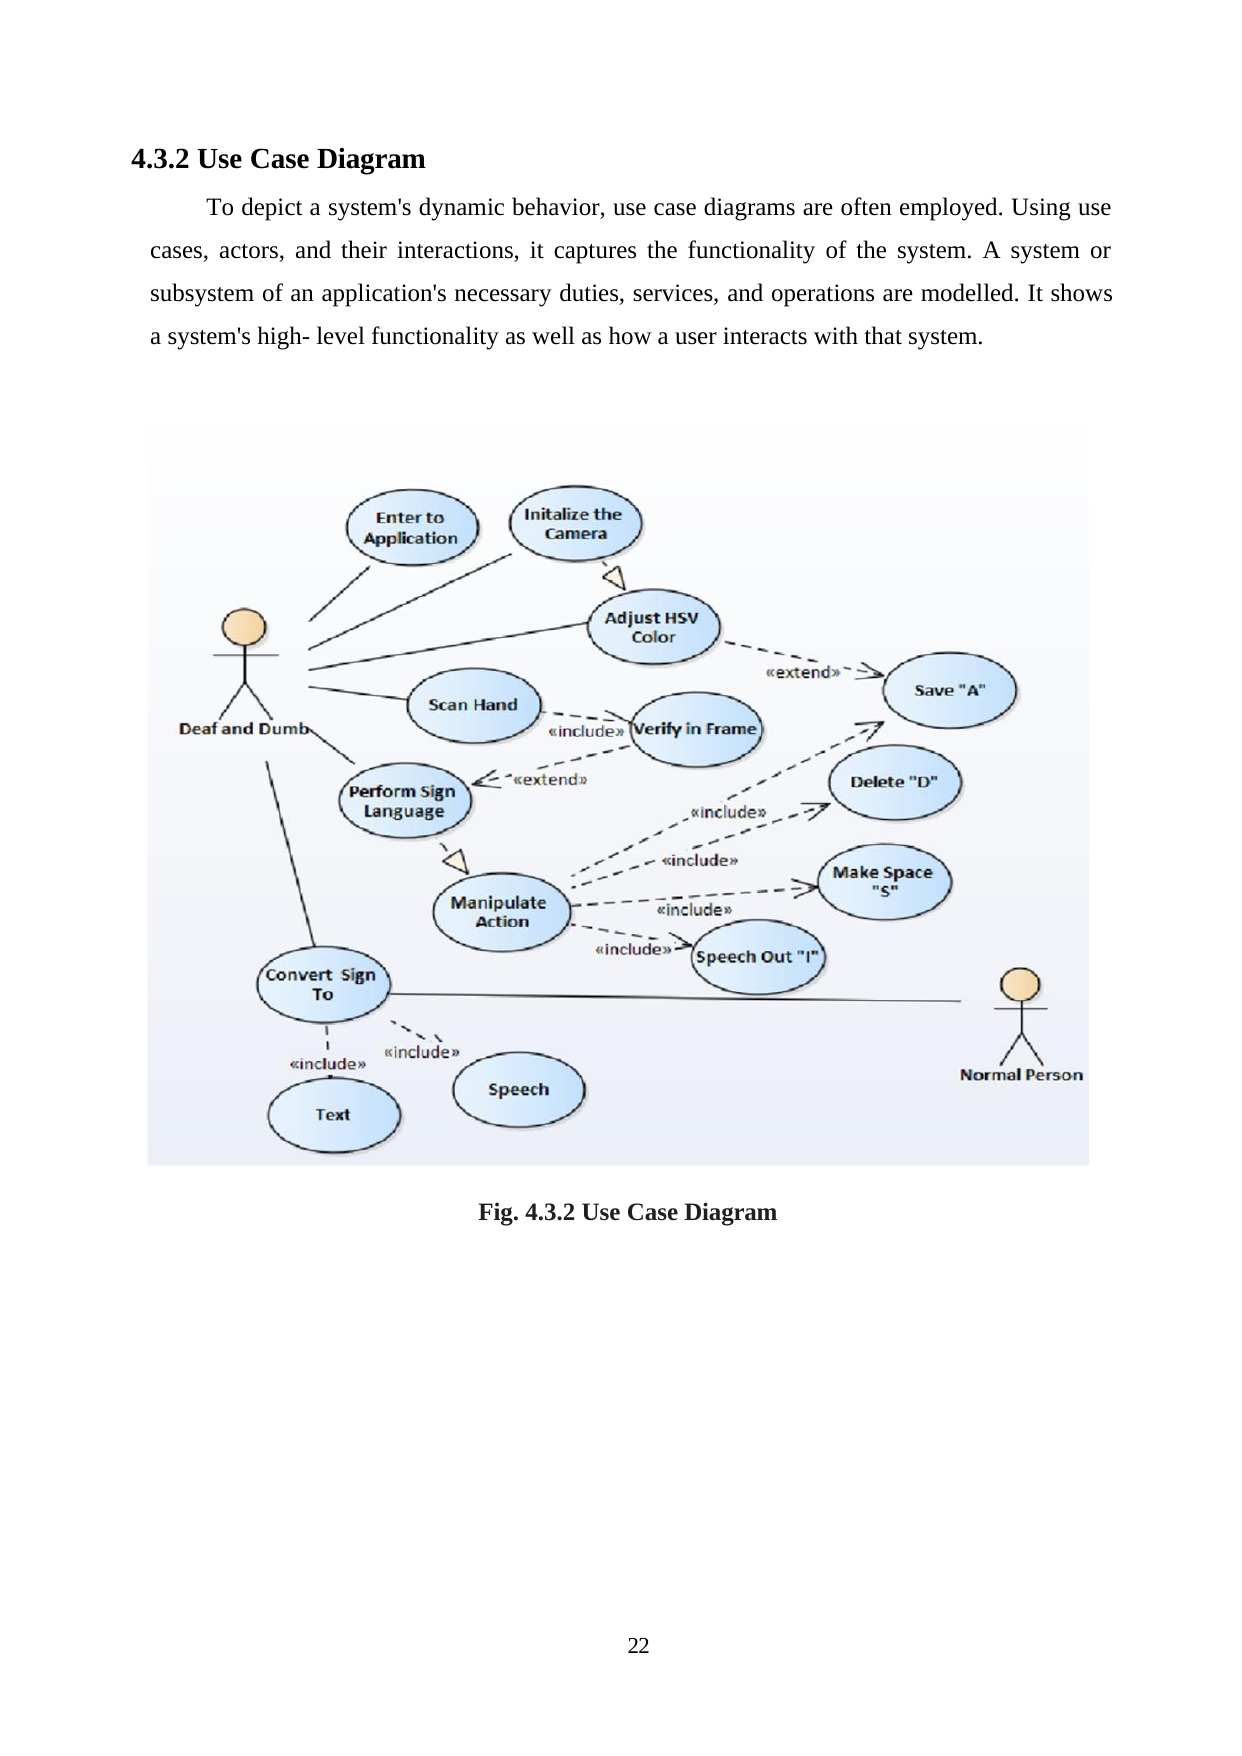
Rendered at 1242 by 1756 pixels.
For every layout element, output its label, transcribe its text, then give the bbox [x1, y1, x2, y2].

list Use Case Diagram [131, 142, 1135, 175]
text To depict a system's dynamic behavior, use case diagrams are often employed. Using use cases, actors, and their interactions, it captures the functionality of the system. A system or subsystem of an application's necessary duties, services, and operations are modelled. It shows a system's high- level functionality as well as how a user interacts with that system. [150, 192, 1113, 350]
text Fig. 4.3.2 Use Case Diagram [121, 1197, 1134, 1226]
picture [147, 423, 1090, 1166]
